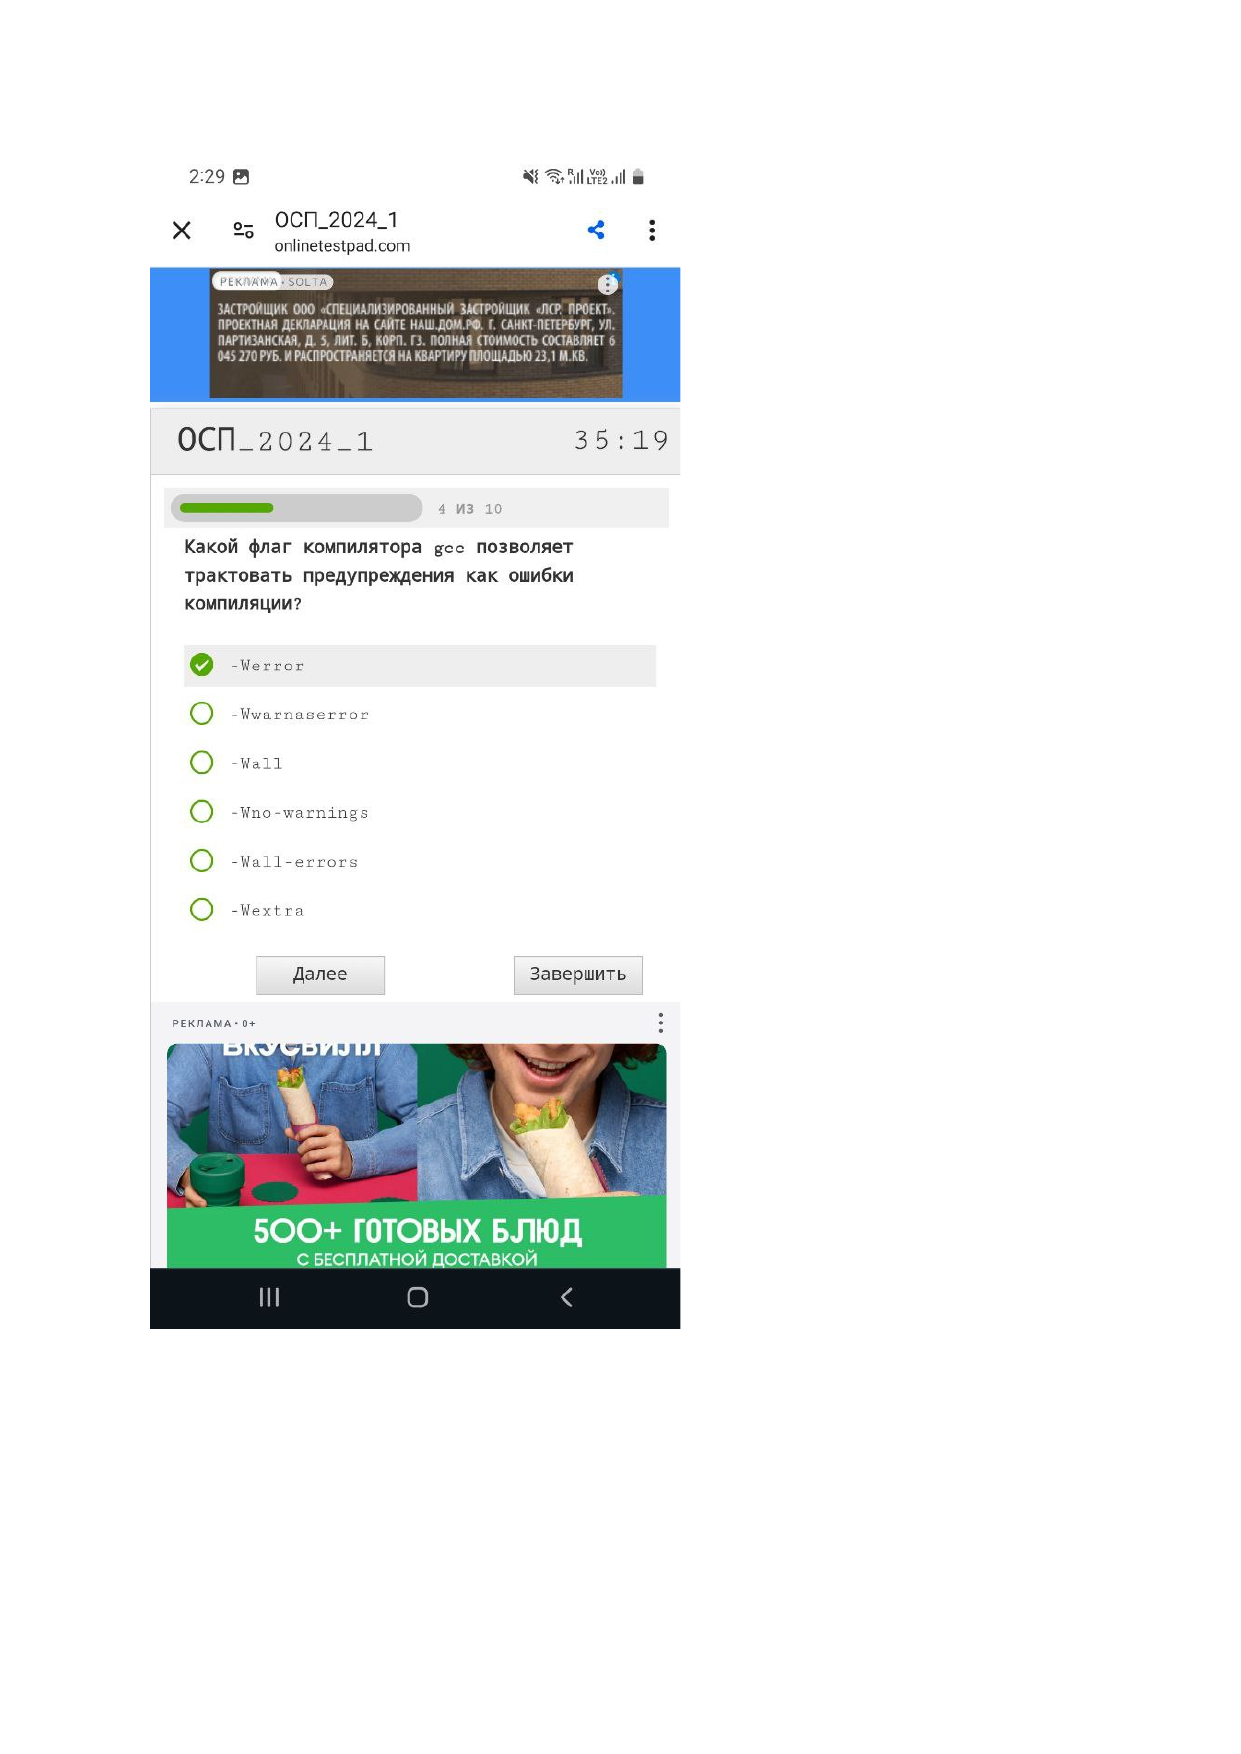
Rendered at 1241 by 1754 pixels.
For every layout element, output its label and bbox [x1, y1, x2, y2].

picture [150, 150, 681, 1329]
